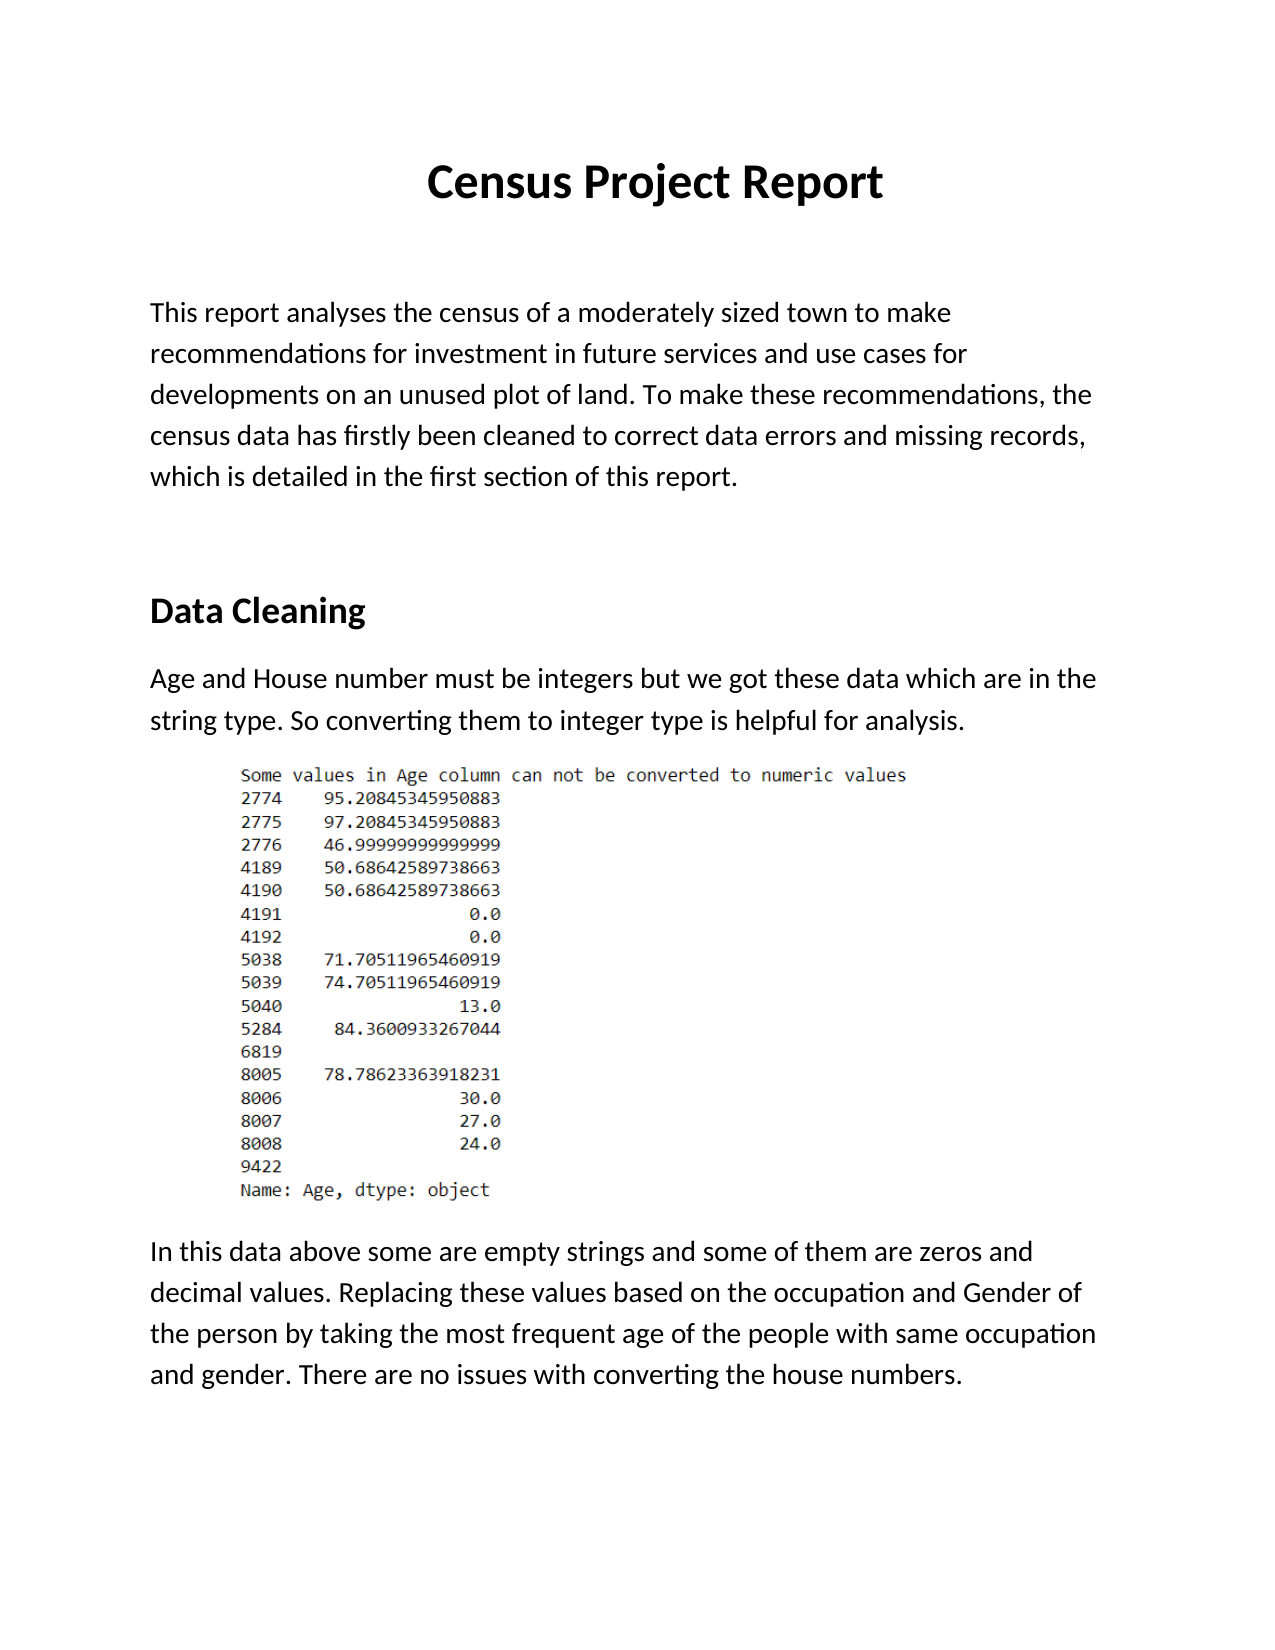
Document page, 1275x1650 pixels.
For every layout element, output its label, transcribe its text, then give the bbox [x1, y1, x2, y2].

picture [232, 763, 955, 1207]
text Age and House number must be integers but we got these data which are in the string type. So converting them to integer type is helpful for analysis. [150, 661, 1125, 737]
text Data Cleaning [150, 587, 1125, 633]
text In this data above some are empty strings and some of them are zeros and decimal values. Replacing these values based on the occupation and Gender of the person by taking the most frequent age of the people with same occupation and gender. There are no issues with converting the house numbers. [150, 1233, 1125, 1391]
text This report analyses the census of a moderately sized town to make recommendations for investment in future services and use cases for developments on an unused plot of land. To make these recommendations, the census data has firstly been cleaned to correct data errors and missing records, which is detailed in the first section of this report. [150, 294, 1125, 493]
text Census Project Report [150, 150, 1125, 211]
